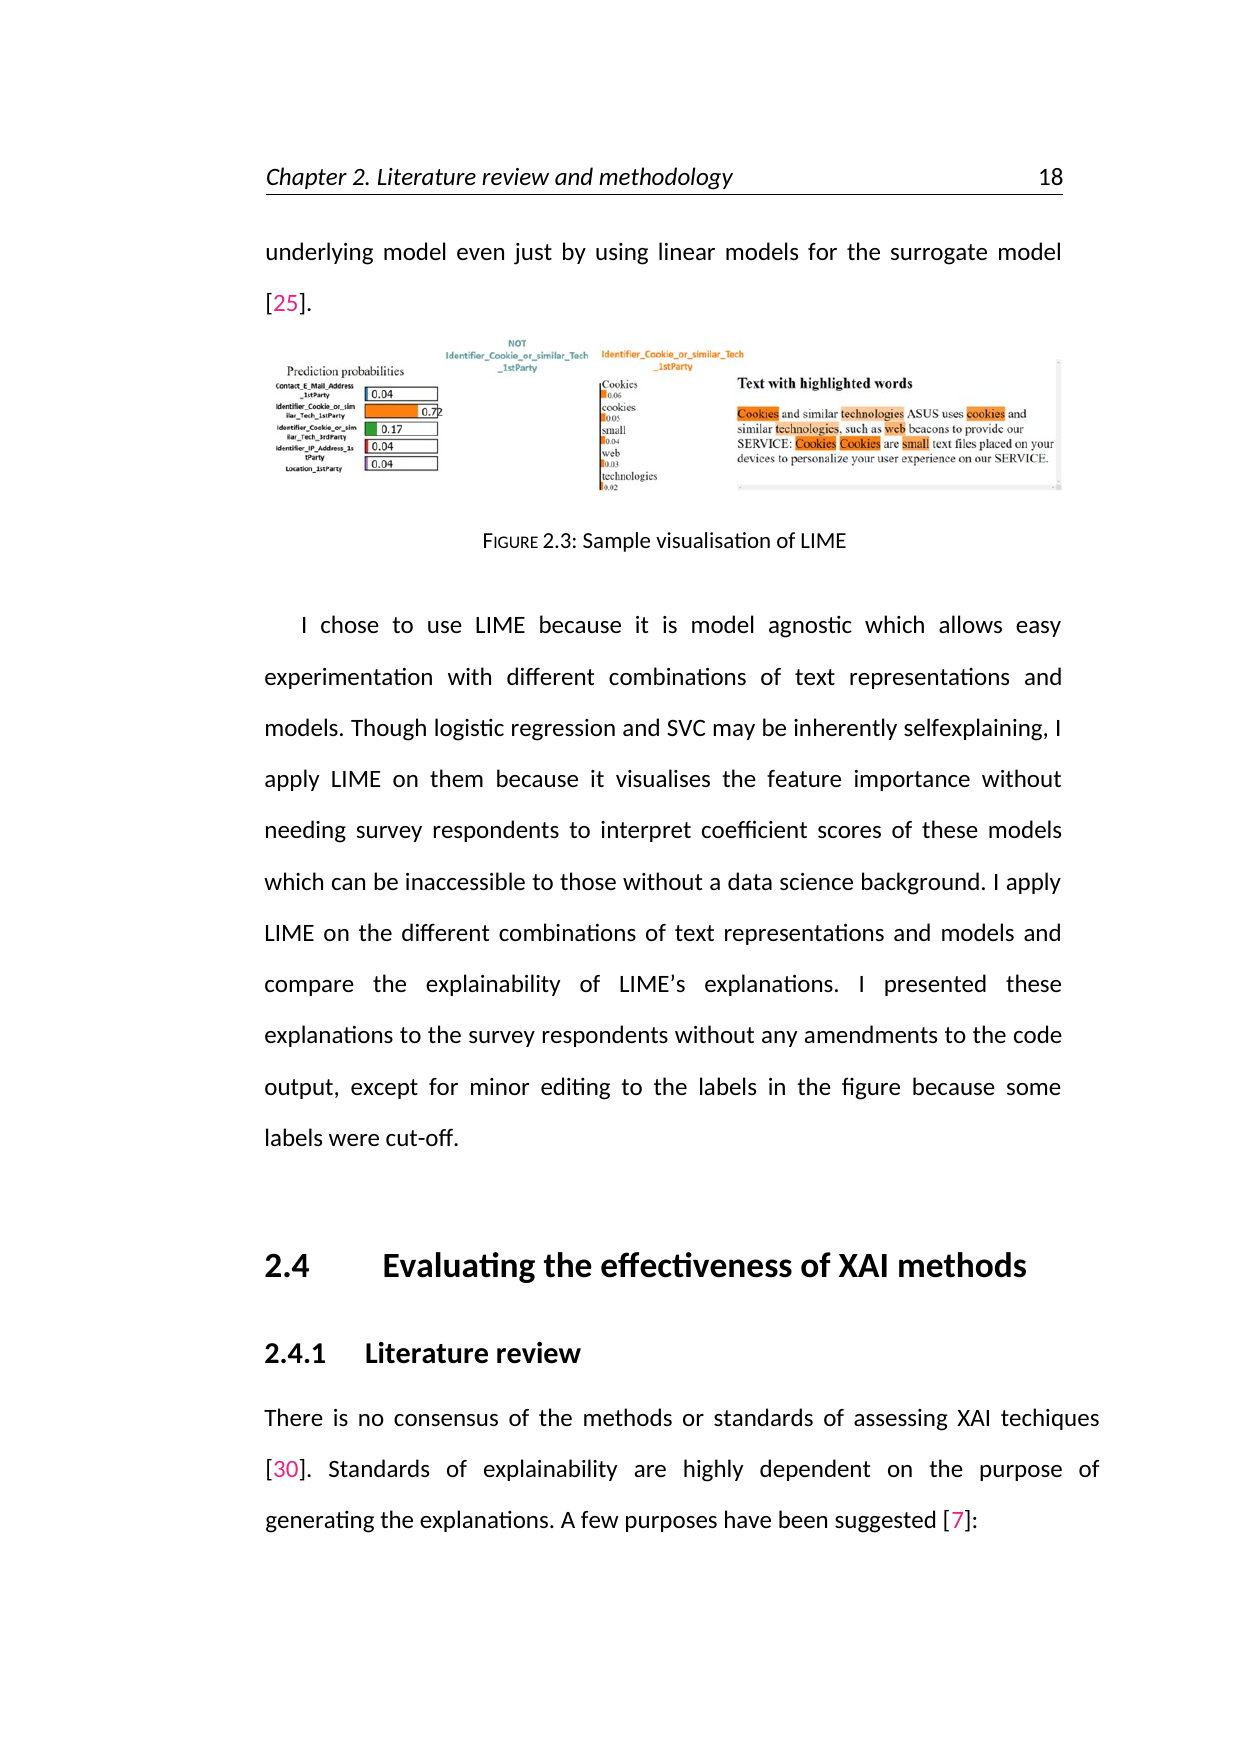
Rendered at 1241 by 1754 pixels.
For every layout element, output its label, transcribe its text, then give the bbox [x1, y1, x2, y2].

subtitle 2.4.1 Literature review [264, 1334, 1101, 1371]
text There is no consensus of the methods or standards of assessing XAI techiques [30]. Standards of explainability are highly dependent on the purpose of generating the explanations. A few purposes have been suggested [7]: [264, 1402, 1101, 1535]
picture [265, 338, 1063, 500]
text FIGURE 2.3: Sample visualisation of LIME [336, 526, 993, 554]
subtitle 2.4 Evaluating the effectiveness of XAI methods [264, 1243, 1101, 1286]
text I chose to use LIME because it is model agnostic which allows easy experimentation with different combinations of text representations and models. Though logistic regression and SVC may be inherently selfexplaining, I apply LIME on them because it visualises the feature importance without needing survey respondents to interpret coefficient scores of these models which can be inaccessible to those without a data science background. I apply LIME on the different combinations of text representations and models and compare the explainability of LIME’s explanations. I presented these explanations to the survey respondents without any amendments to the code output, except for minor editing to the labels in the figure because some labels were cut-off. [264, 609, 1063, 1152]
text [264, 236, 1063, 317]
